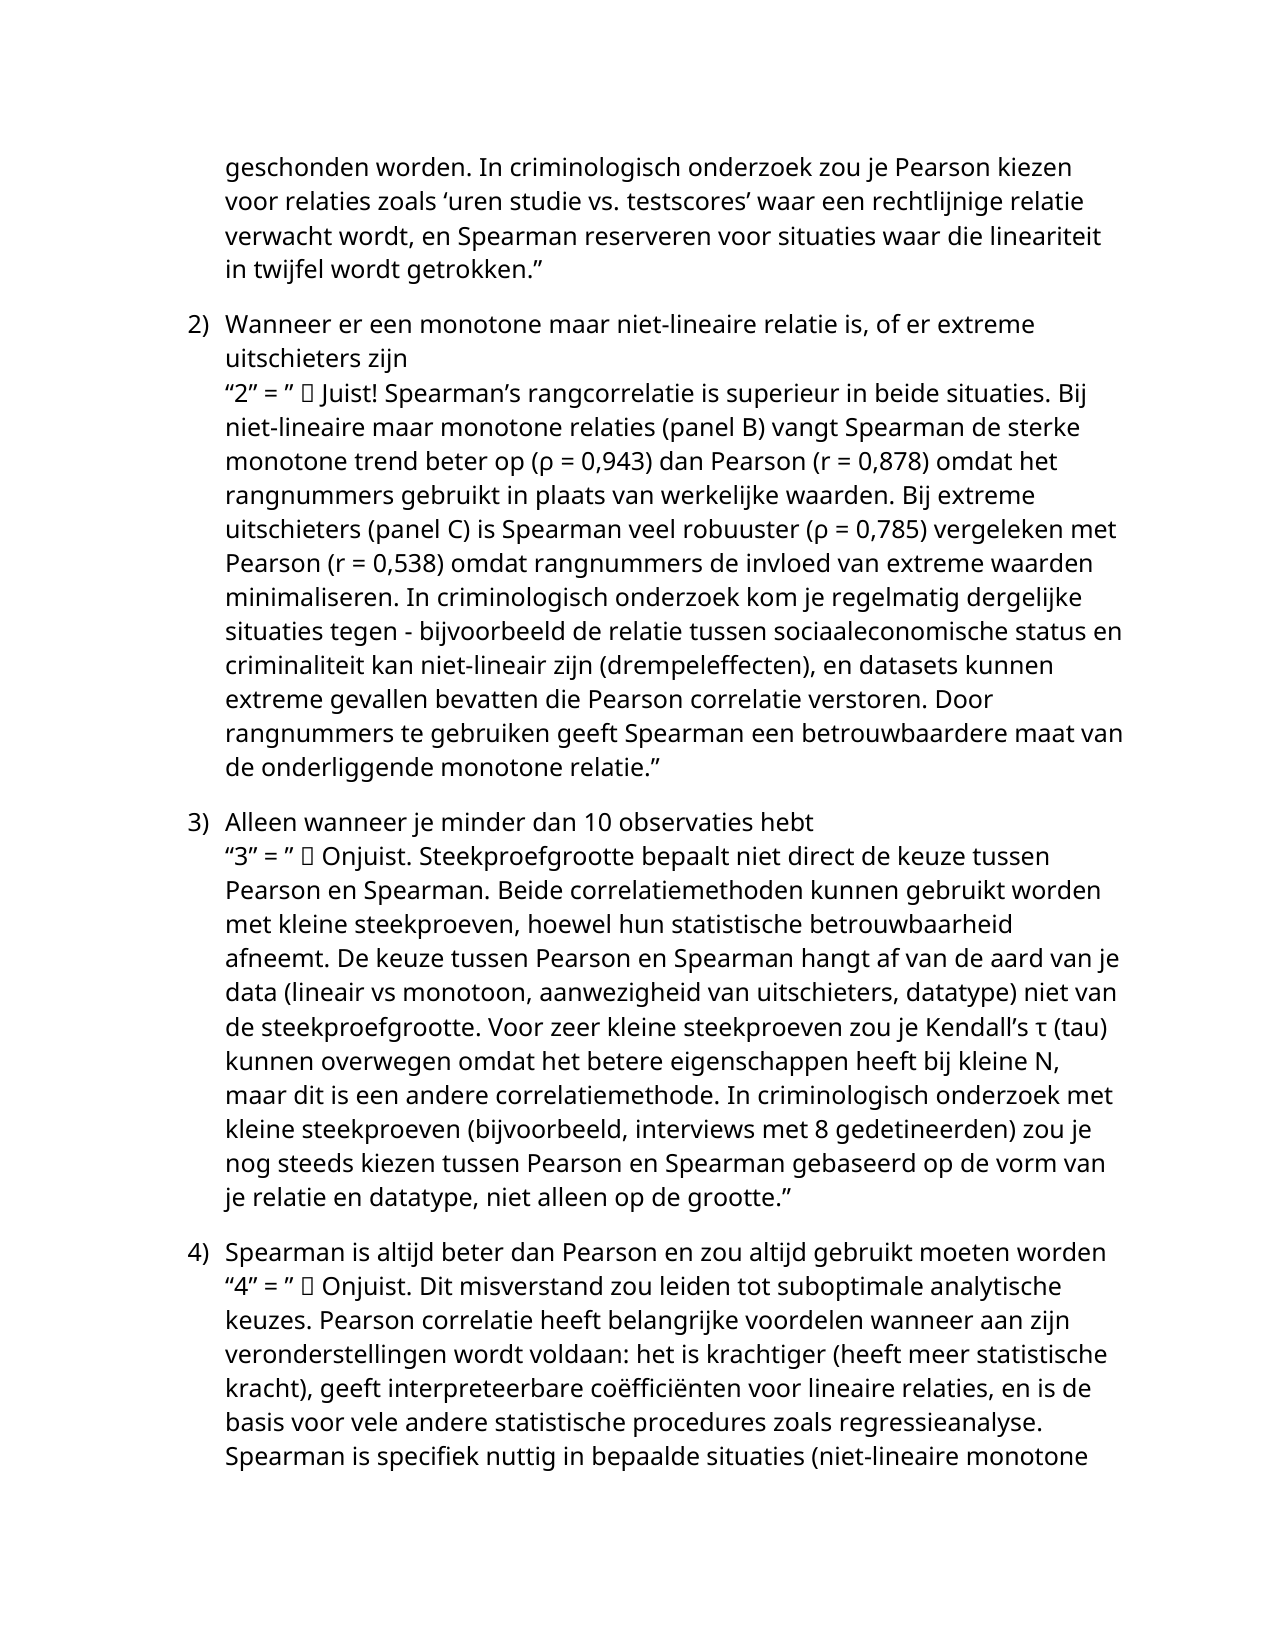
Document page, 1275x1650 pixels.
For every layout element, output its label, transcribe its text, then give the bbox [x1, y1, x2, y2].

list Wanneer er een monotone maar niet-lineaire relatie is, of er extreme uitschieters zijn “2” = ” ✅ Juist! Spearman’s rangcorrelatie is superieur in beide situaties. Bij niet-lineaire maar monotone relaties (panel B) vangt Spearman de sterke monotone trend beter op (ρ = 0,943) dan Pearson (r = 0,878) omdat het rangnummers gebruikt in plaats van werkelijke waarden. Bij extreme uitschieters (panel C) is Spearman veel robuuster (ρ = 0,785) vergeleken met Pearson (r = 0,538) omdat rangnummers de invloed van extreme waarden minimaliseren. In criminologisch onderzoek kom je regelmatig dergelijke situaties tegen - bijvoorbeeld de relatie tussen sociaaleconomische status en criminaliteit kan niet-lineair zijn (drempeleffecten), en datasets kunnen extreme gevallen bevatten die Pearson correlatie verstoren. Door rangnummers te gebruiken geeft Spearman een betrouwbaardere maat van de onderliggende monotone relatie.” [187, 307, 1125, 784]
list Alleen wanneer je minder dan 10 observaties hebt “3” = ” ❌ Onjuist. Steekproefgrootte bepaalt niet direct de keuze tussen Pearson en Spearman. Beide correlatiemethoden kunnen gebruikt worden met kleine steekproeven, hoewel hun statistische betrouwbaarheid afneemt. De keuze tussen Pearson en Spearman hangt af van de aard van je data (lineair vs monotoon, aanwezigheid van uitschieters, datatype) niet van de steekproefgrootte. Voor zeer kleine steekproeven zou je Kendall’s τ (tau) kunnen overwegen omdat het betere eigenschappen heeft bij kleine N, maar dit is een andere correlatiemethode. In criminologisch onderzoek met kleine steekproeven (bijvoorbeeld, interviews met 8 gedetineerden) zou je nog steeds kiezen tussen Pearson en Spearman gebaseerd op de vorm van je relatie en datatype, niet alleen op de grootte.” [187, 805, 1125, 1213]
